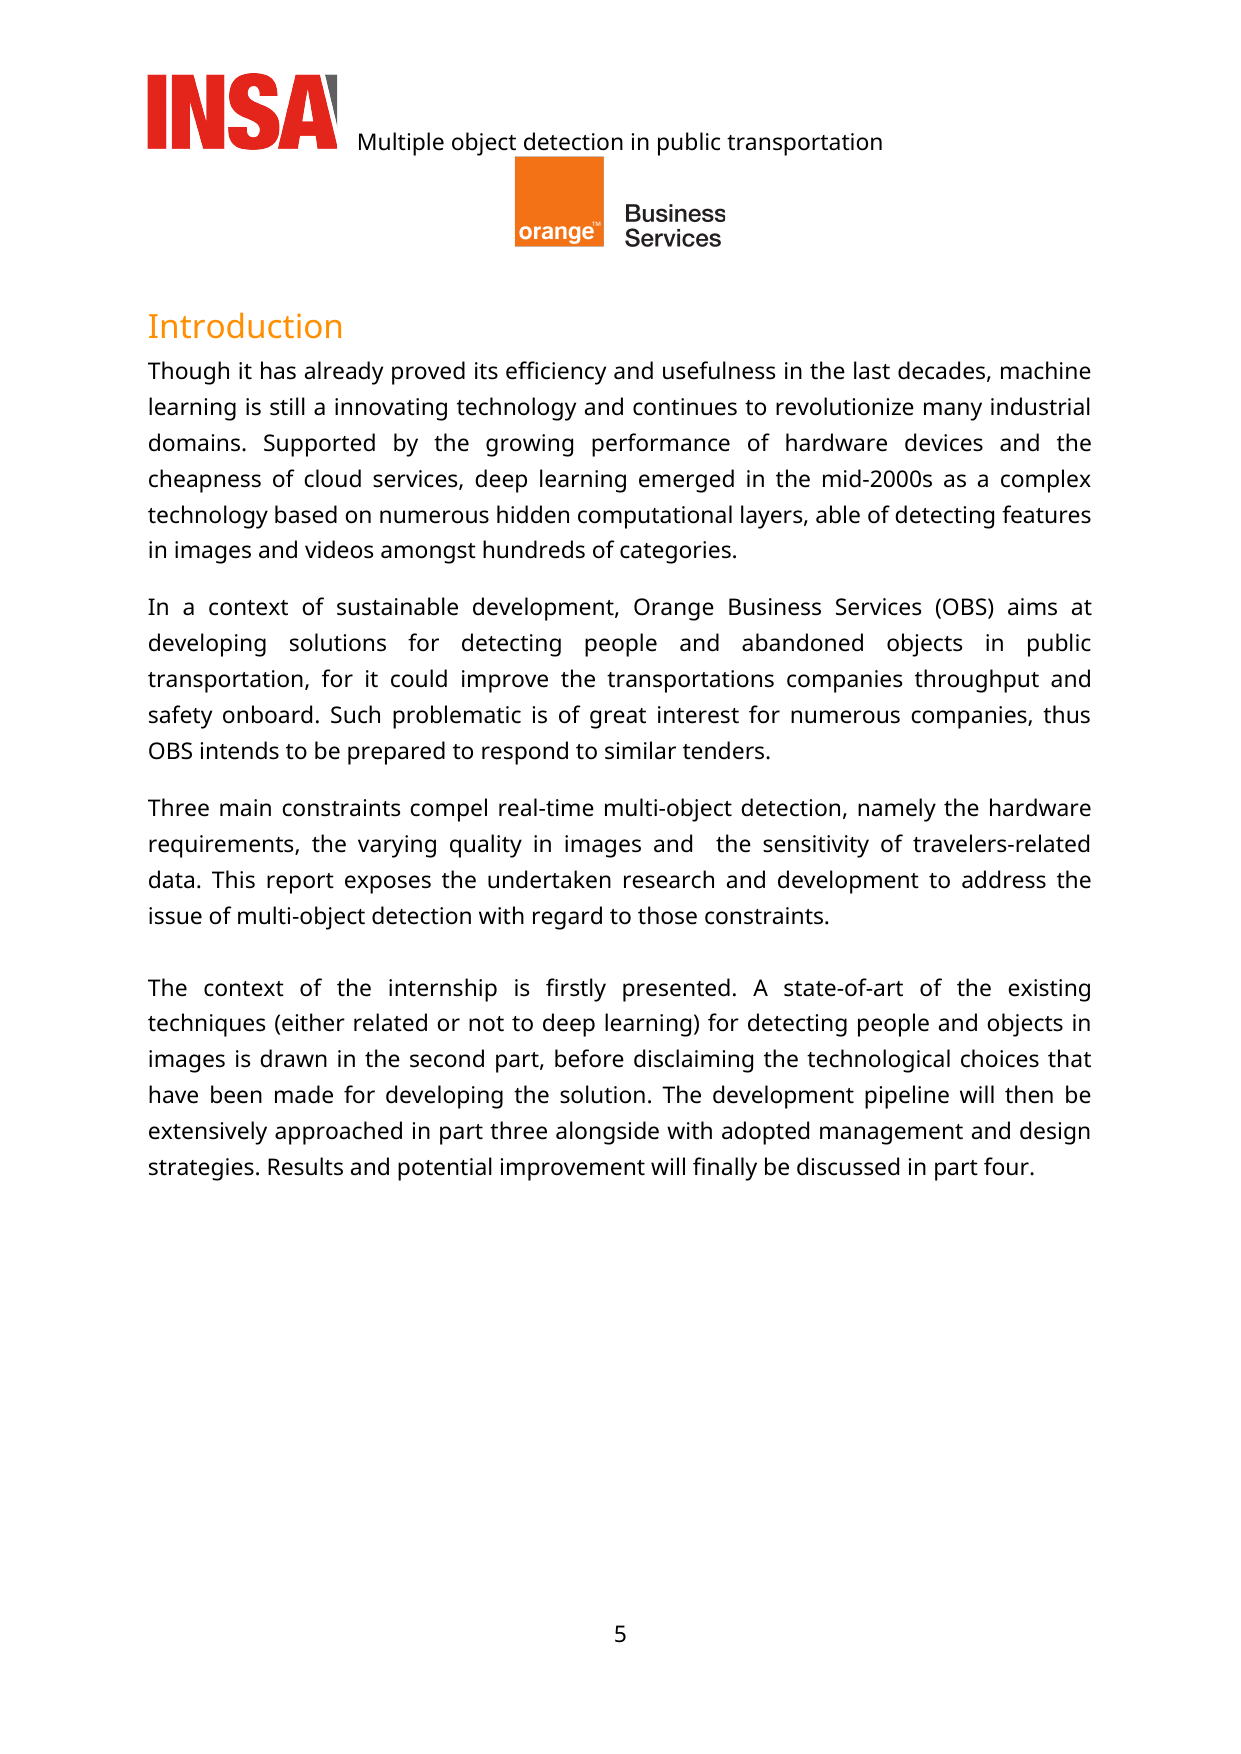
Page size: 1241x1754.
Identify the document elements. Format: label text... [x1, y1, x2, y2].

text In a context of sustainable development, Orange Business Services (OBS) aims at developing solutions for detecting people and abandoned objects in public transportation, for it could improve the transportations companies throughput and safety onboard. Such problematic is of great interest for numerous companies, thus OBS intends to be prepared to respond to similar tenders. [148, 591, 1093, 766]
text The context of the internship is firstly presented. A state-of-art of the existing techniques (either related or not to deep learning) for detecting people and objects in images is drawn in the second part, before disclaiming the technological choices that have been made for developing the solution. The development pipeline will then be extensively approached in part three alongside with adopted management and design strategies. Results and potential improvement will finally be discussed in part four. [148, 971, 1093, 1182]
picture [147, 73, 338, 150]
picture [514, 156, 726, 247]
subtitle Introduction [148, 303, 1093, 348]
text Though it has already proved its efficiency and usefulness in the last decades, machine learning is still a innovating technology and continues to revolutionize many industrial domains. Supported by the growing performance of hardware devices and the cheapness of cloud services, deep learning emerged in the mid-2000s as a complex technology based on numerous hidden computational layers, able of detecting features in images and videos amongst hundreds of categories. [148, 355, 1093, 566]
text Three main constraints compel real-time multi-object detection, namely the hardware requirements, the varying quality in images and the sensitivity of travelers-related data. This report exposes the undertaken research and development to address the issue of multi-object detection with regard to those constraints. [148, 792, 1093, 931]
